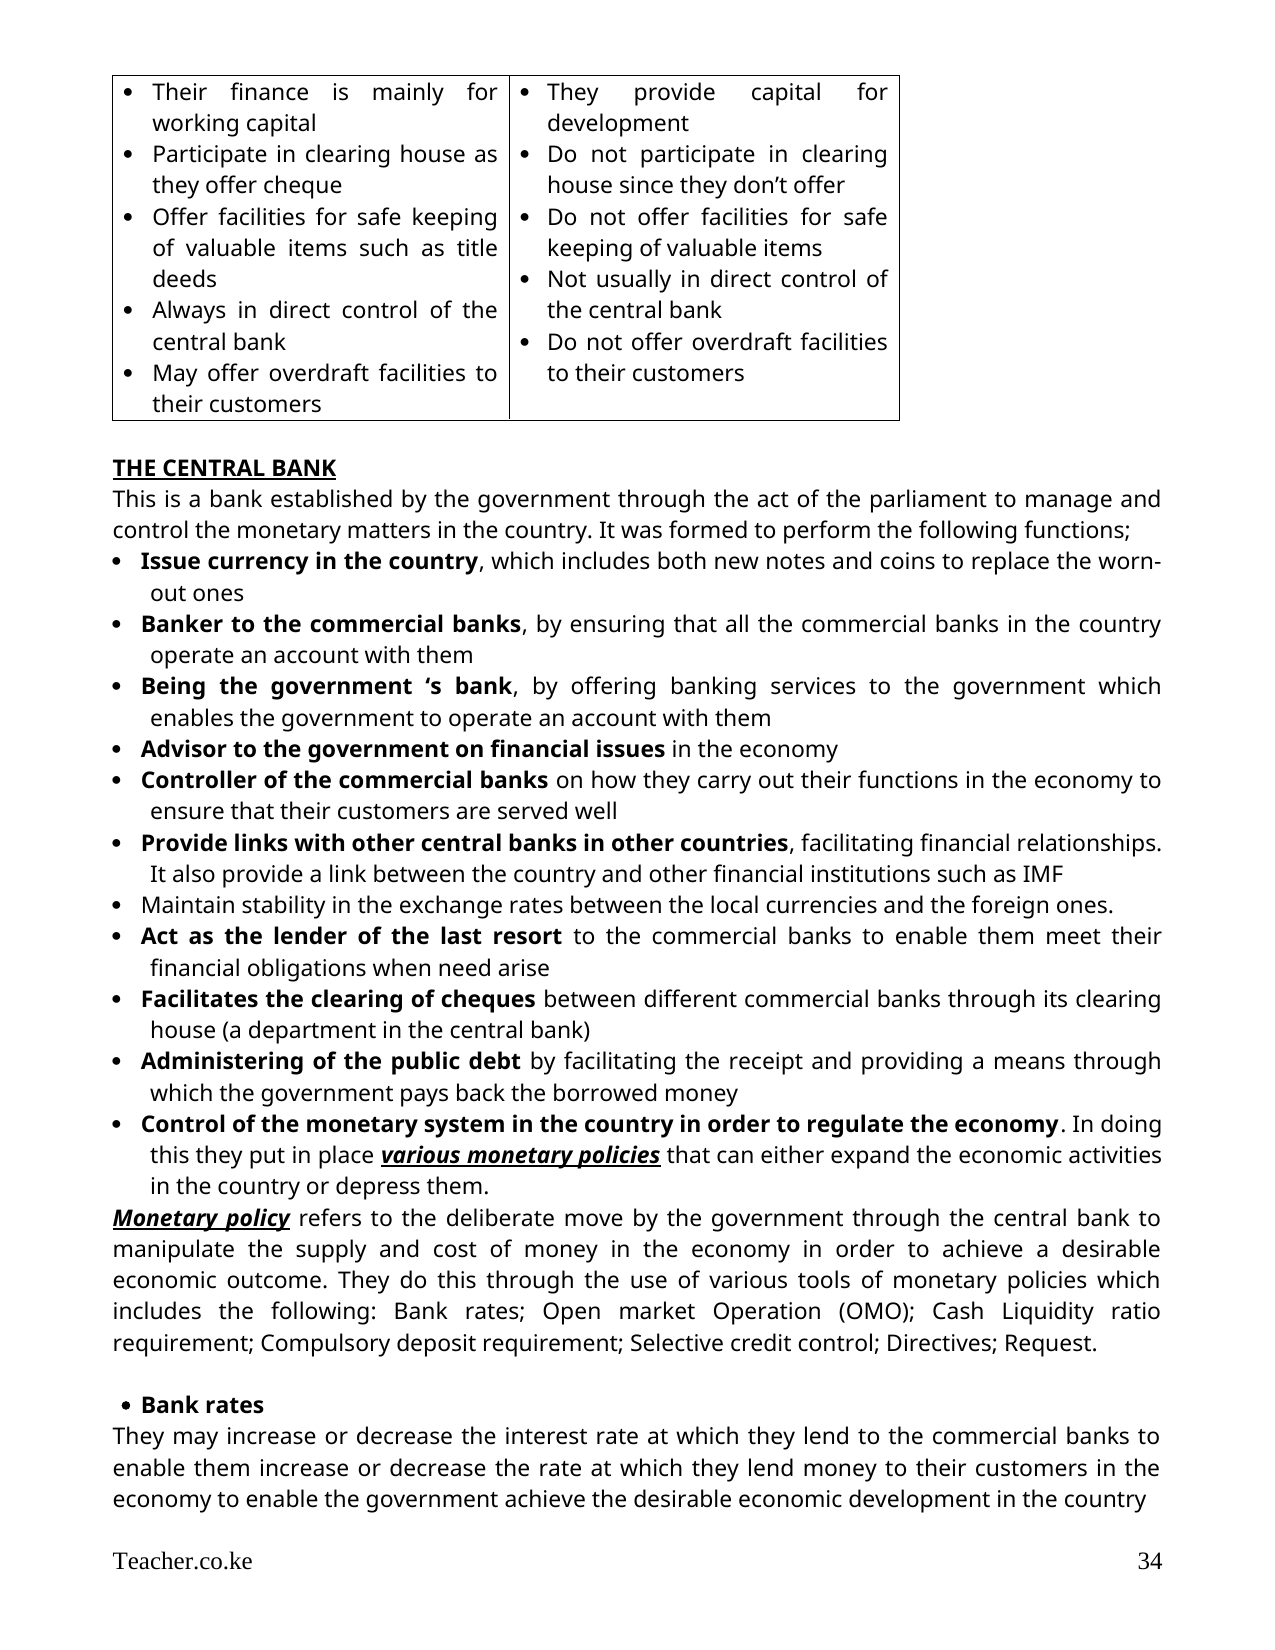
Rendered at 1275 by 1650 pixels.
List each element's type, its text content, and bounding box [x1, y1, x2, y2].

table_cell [113, 76, 509, 419]
list Controller of the commercial banks on how they carry out their functions in the economy to ensure that their customers are served well [112, 764, 1162, 826]
list Bank rates [122, 1389, 1162, 1420]
list Being the government ‘s bank, by offering banking services to the government which enables the government to operate an account with them [112, 670, 1162, 733]
list Administering of the public debt by facilitating the receipt and providing a means through which the government pays back the borrowed money [112, 1045, 1162, 1108]
list Provide links with other central banks in other countries, facilitating financial relationships. It also provide a link between the country and other financial institutions such as IMF [112, 826, 1162, 889]
list Advisor to the government on financial issues in the economy [112, 733, 1162, 764]
list Banker to the commercial banks, by ensuring that all the commercial banks in the country operate an account with them [112, 608, 1162, 670]
list Facilitates the clearing of cheques between different commercial banks through its clearing house (a department in the central bank) [112, 983, 1162, 1045]
list Act as the lender of the last resort to the commercial banks to enable them meet their financial obligations when need arise [112, 920, 1162, 983]
list Control of the monetary system in the country in order to regulate the economy. In doing this they put in place various monetary policies that can either expand the economic activities in the country or depress them. [112, 1108, 1162, 1201]
list Maintain stability in the exchange rates between the local currencies and the foreign ones. [112, 889, 1162, 920]
text THE CENTRAL BANK [112, 451, 1162, 483]
text Monetary policy refers to the deliberate move by the government through the central bank to manipulate the supply and cost of money in the economy in order to achieve a desirable economic outcome. They do this through the use of various tools of monetary policies which includes the following: Bank rates; Open market Operation (OMO); Cash Liquidity ratio requirement; Compulsory deposit requirement; Selective credit control; Directives; Request. [112, 1201, 1162, 1358]
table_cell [510, 76, 899, 419]
text They may increase or decrease the interest rate at which they lend to the commercial banks to enable them increase or decrease the rate at which they lend money to their customers in the economy to enable the government achieve the desirable economic development in the country [112, 1420, 1162, 1514]
text This is a bank established by the government through the act of the parliament to manage and control the monetary matters in the country. It was formed to perform the following functions; [112, 483, 1162, 545]
list Issue currency in the country, which includes both new notes and coins to replace the worn-out ones [112, 545, 1162, 608]
